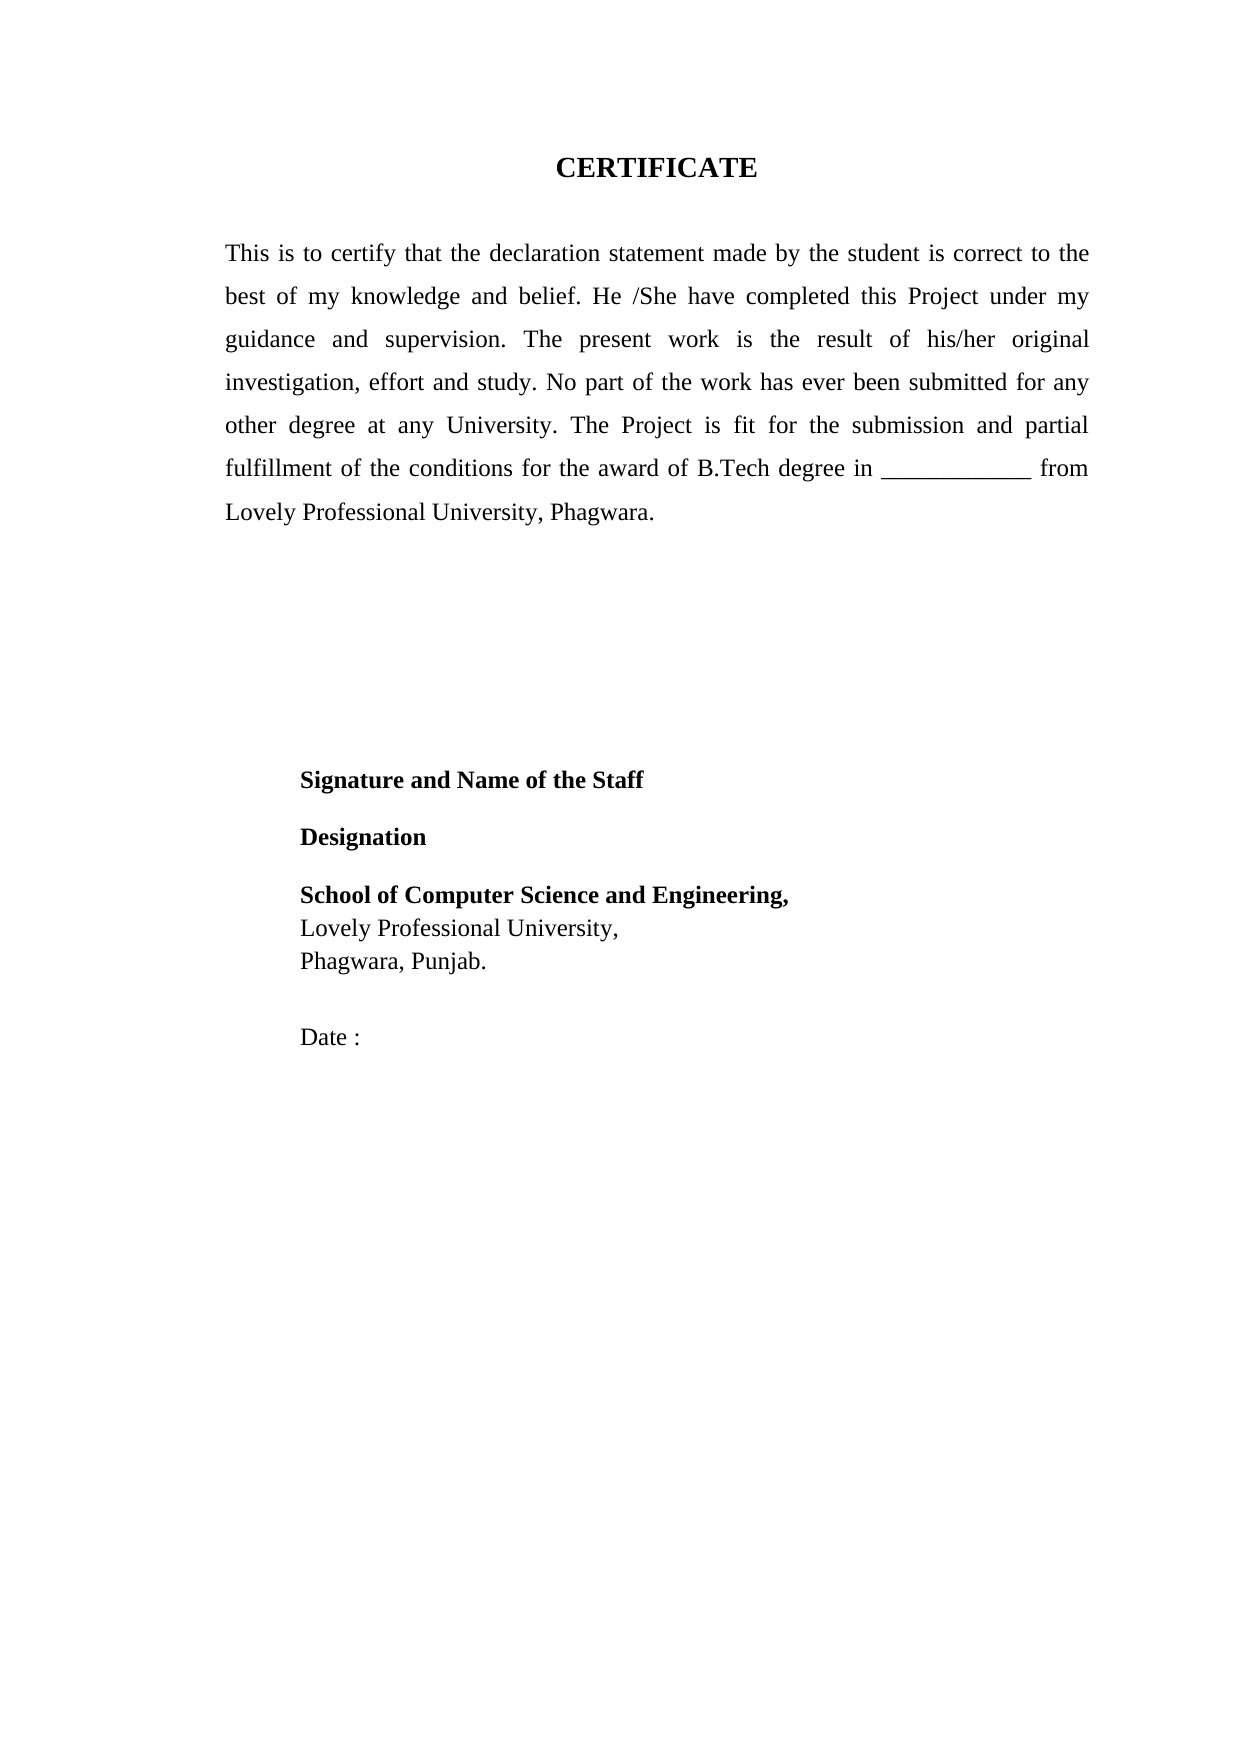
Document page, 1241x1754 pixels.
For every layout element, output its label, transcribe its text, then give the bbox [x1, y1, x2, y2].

text Lovely Professional University, [300, 913, 1013, 942]
text Phagwara, Punjab. [300, 946, 1013, 974]
text CERTIFICATE [300, 150, 1013, 183]
text Designation [300, 822, 1013, 851]
text School of Computer Science and Engineering, [300, 880, 1013, 908]
text This is to certify that the declaration statement made by the student is correct to the best of my knowledge and belief. He /She have completed this Project under my guidance and supervision. The present work is the result of his/her original investigation, effort and study. No part of the work has ever been submitted for any other degree at any University. The Project is fit for the submission and partial fulfillment of the conditions for the award of B.Tech degree in ____________ from Lovely Professional University, Phagwara. [225, 238, 1090, 525]
text Date : [300, 1022, 1013, 1051]
text Signature and Name of the Staff [225, 765, 1013, 793]
